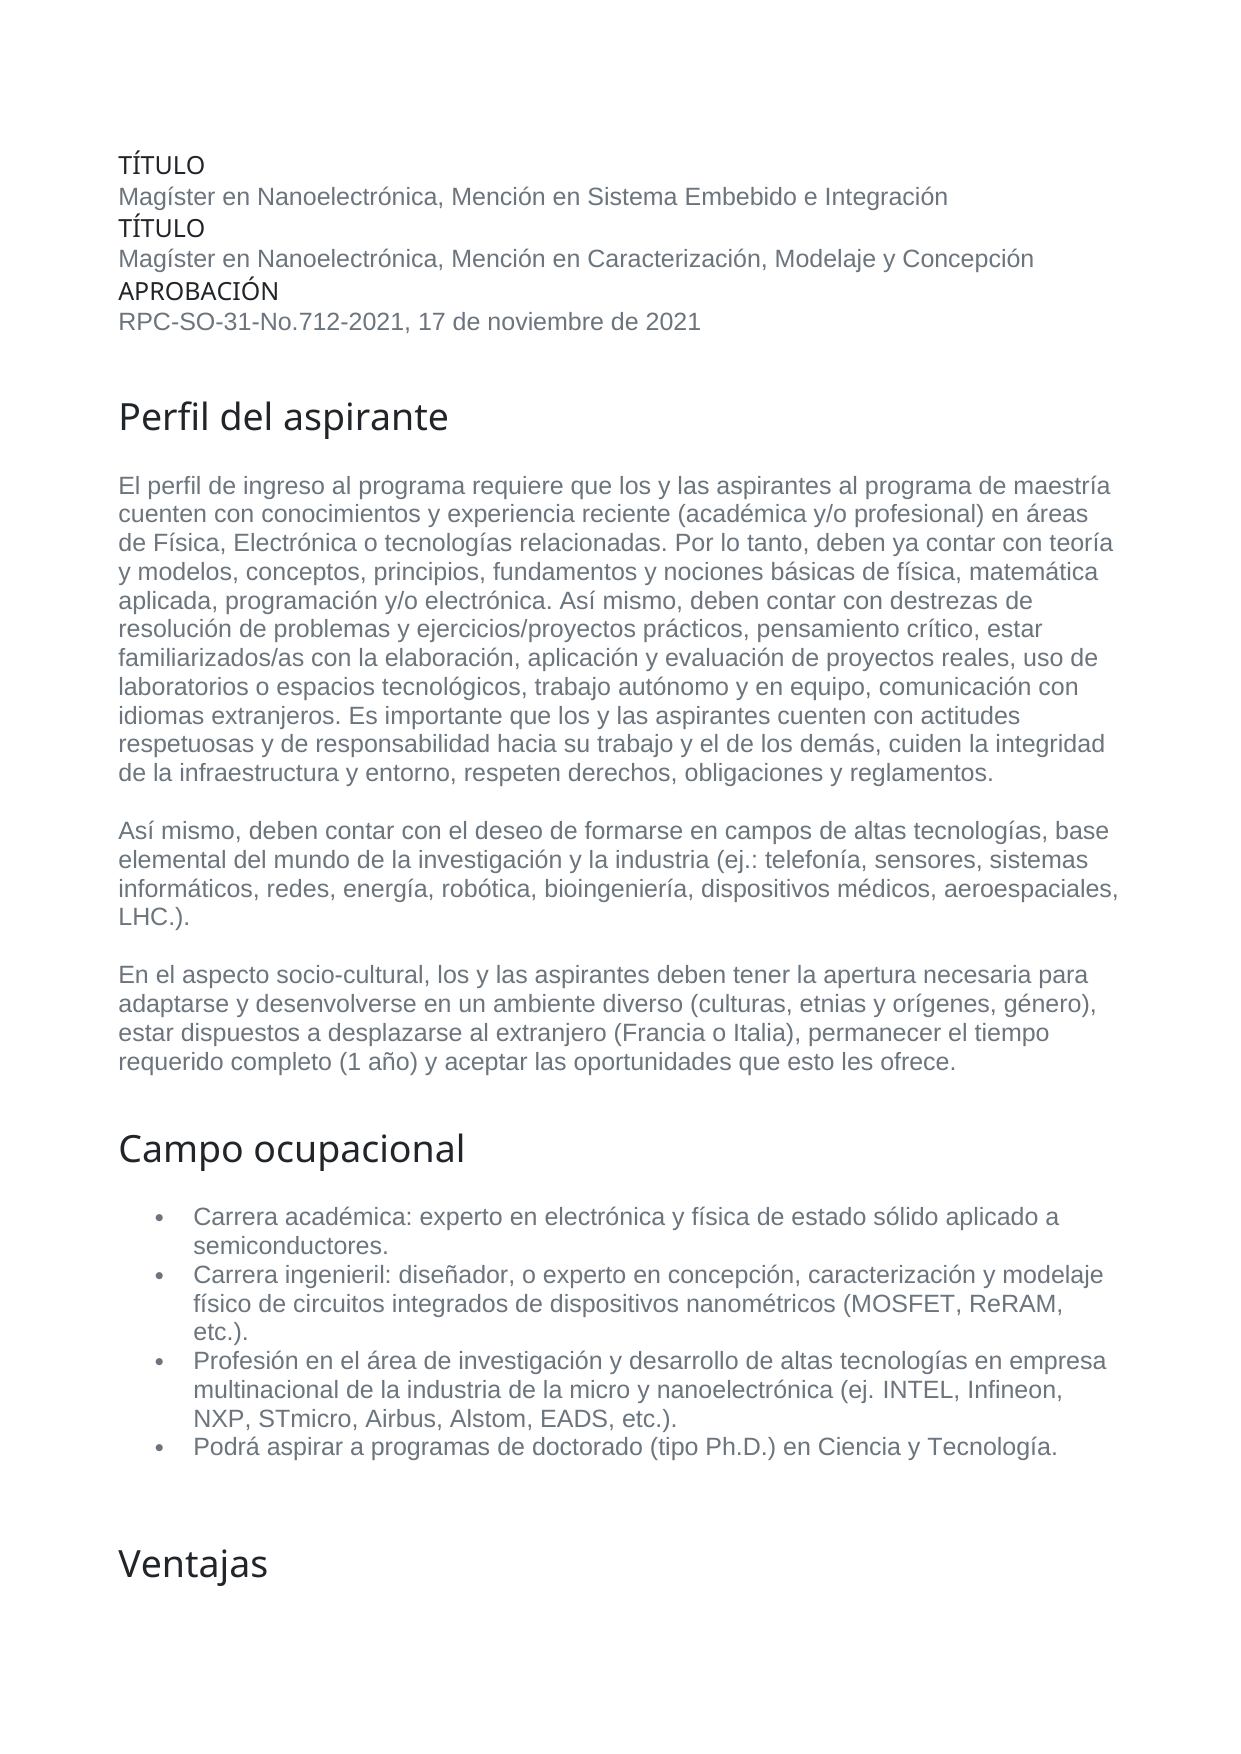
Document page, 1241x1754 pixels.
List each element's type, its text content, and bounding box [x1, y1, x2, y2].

text Magíster en Nanoelectrónica, Mención en Caracterización, Modelaje y Concepción [118, 244, 1122, 273]
text El perfil de ingreso al programa requiere que los y las aspirantes al programa de maestría cuenten con conocimientos y experiencia reciente (académica y/o profesional) en áreas de Física, Electrónica o tecnologías relacionadas. Por lo tanto, deben ya contar con teoría y modelos, conceptos, principios, fundamentos y nociones básicas de física, matemática aplicada, programación y/o electrónica. Así mismo, deben contar con destrezas de resolución de problemas y ejercicios/proyectos prácticos, pensamiento crítico, estar familiarizados/as con la elaboración, aplicación y evaluación de proyectos reales, uso de laboratorios o espacios tecnológicos, trabajo autónomo y en equipo, comunicación con idiomas extranjeros. Es importante que los y las aspirantes cuenten con actitudes respetuosas y de responsabilidad hacia su trabajo y el de los demás, cuiden la integridad de la infraestructura y entorno, respeten derechos, obligaciones y reglamentos. [118, 471, 1122, 787]
text APROBACIÓN [118, 273, 1122, 307]
text TÍTULO [118, 148, 1122, 182]
text En el aspecto socio-cultural, los y las aspirantes deben tener la apertura necesaria para adaptarse y desenvolverse en un ambiente diverso (culturas, etnias y orígenes, género), estar dispuestos a desplazarse al extranjero (Francia o Italia), permanecer el tiempo requerido completo (1 año) y aceptar las oportunidades que esto les ofrece. [118, 960, 1122, 1075]
text Así mismo, deben contar con el deseo de formarse en campos de altas tecnologías, base elemental del mundo de la investigación y la industria (ej.: telefonía, sensores, sistemas informáticos, redes, energía, robótica, bioingeniería, dispositivos médicos, aeroespaciales, LHC.). [118, 816, 1122, 931]
list Carrera ingenieril: diseñador, o experto en concepción, caracterización y modelaje físico de circuitos integrados de dispositivos nanométricos (MOSFET, ReRAM, etc.). [156, 1260, 1122, 1346]
list Carrera académica: experto en electrónica y física de estado sólido aplicado a semiconductores. [156, 1202, 1122, 1260]
text RPC-SO-31-No.712-2021, 17 de noviembre de 2021 [118, 307, 1122, 336]
text Ventajas [118, 1537, 1122, 1588]
list Podrá aspirar a programas de doctorado (tipo Ph.D.) en Ciencia y Tecnología. [156, 1432, 1122, 1461]
text Campo ocupacional [118, 1122, 1122, 1173]
list Profesión en el área de investigación y desarrollo de altas tecnologías en empresa multinacional de la industria de la micro y nanoelectrónica (ej. INTEL, Infineon, NXP, STmicro, Airbus, Alstom, EADS, etc.). [156, 1346, 1122, 1432]
text TÍTULO [118, 210, 1122, 244]
text Perfil del aspirante [118, 390, 1122, 441]
text Magíster en Nanoelectrónica, Mención en Sistema Embebido e Integración [118, 182, 1122, 210]
